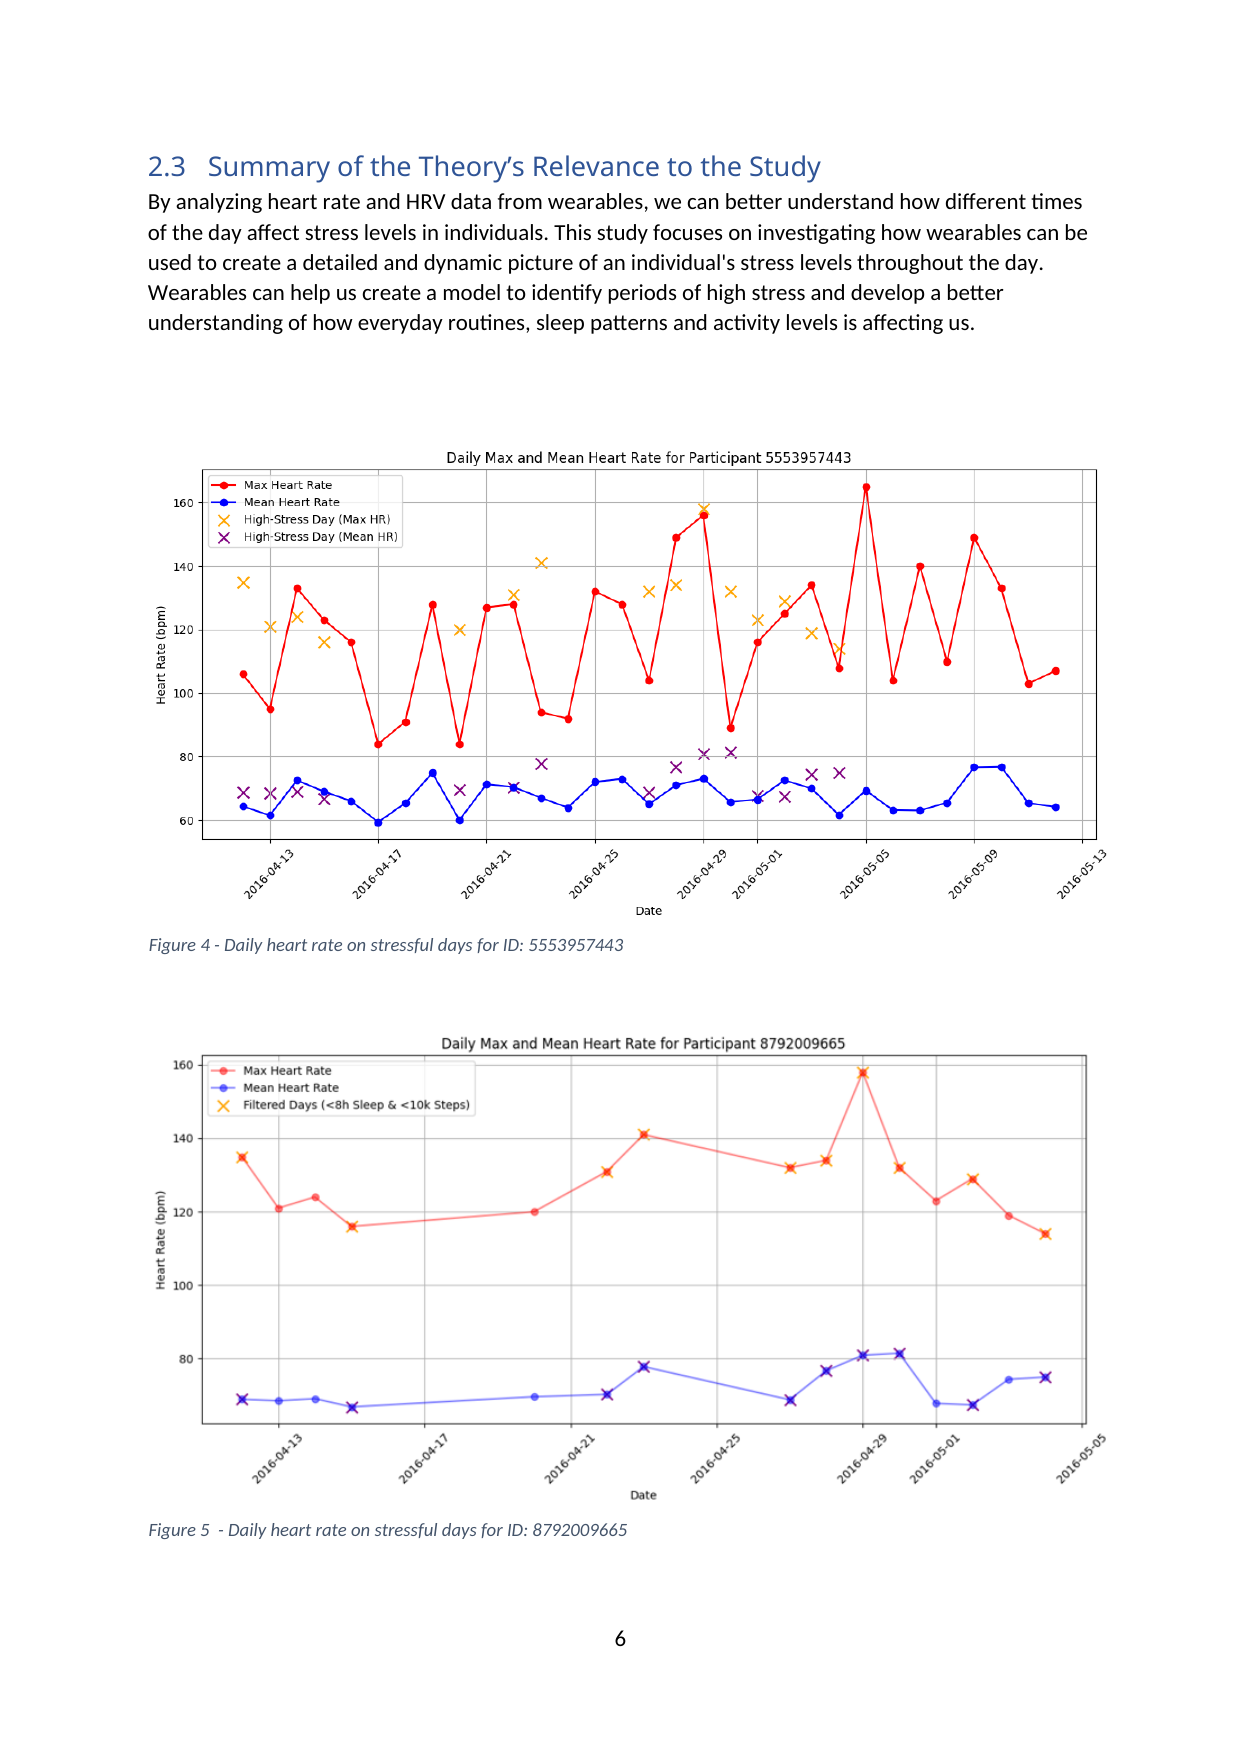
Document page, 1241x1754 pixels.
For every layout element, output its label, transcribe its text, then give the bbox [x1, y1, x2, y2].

picture [148, 1029, 1117, 1510]
subtitle Summary of the Theory’s Relevance to the Study [148, 148, 1093, 184]
picture [148, 443, 1117, 925]
text By analyzing heart rate and HRV data from wearables, we can better understand how different times of the day affect stress levels in individuals. This study focuses on investigating how wearables can be used to create a detailed and dynamic picture of an individual's stress levels throughout the day. Wearables can help us create a model to identify periods of high stress and develop a better understanding of how everyday routines, sleep patterns and activity levels is affecting us. [148, 187, 1093, 336]
